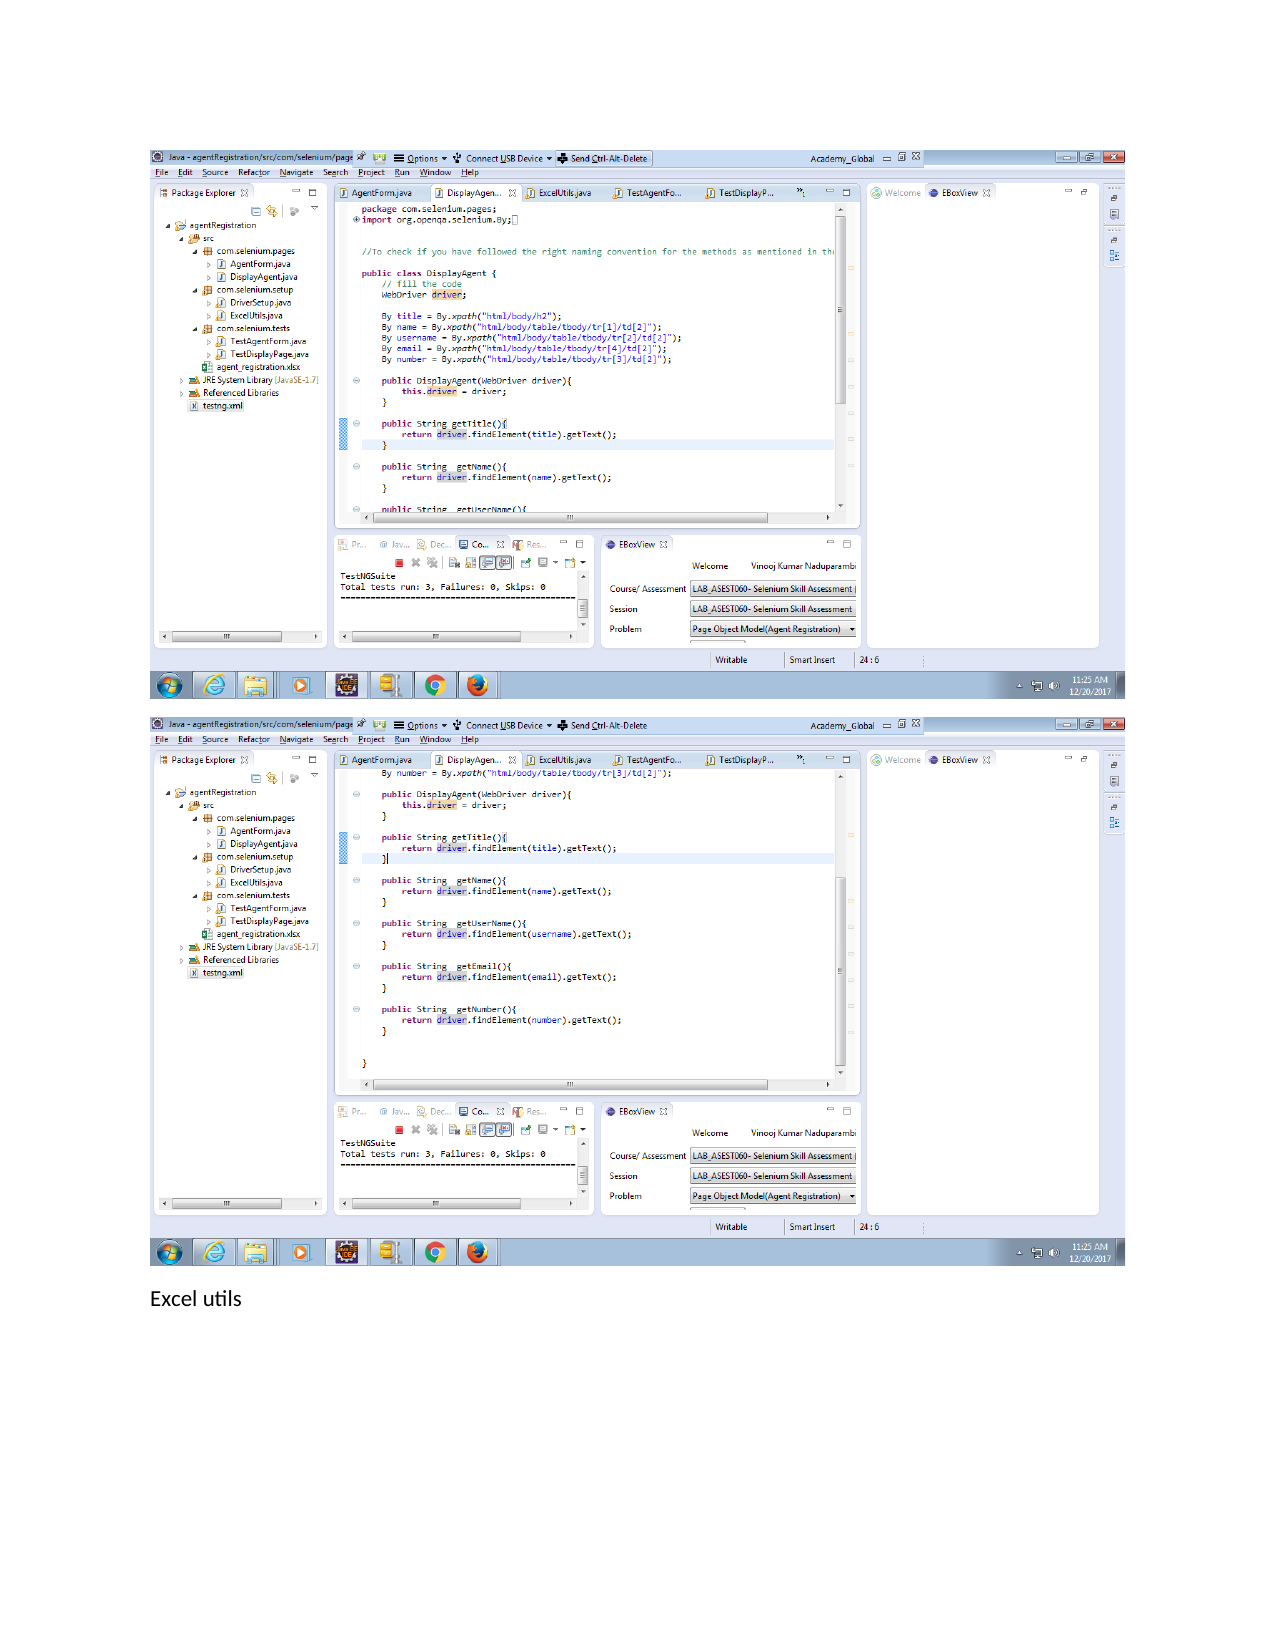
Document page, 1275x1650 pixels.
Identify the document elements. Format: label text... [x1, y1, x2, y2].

text Excel utils [150, 1284, 1125, 1312]
picture [150, 717, 1125, 1266]
picture [150, 150, 1125, 699]
